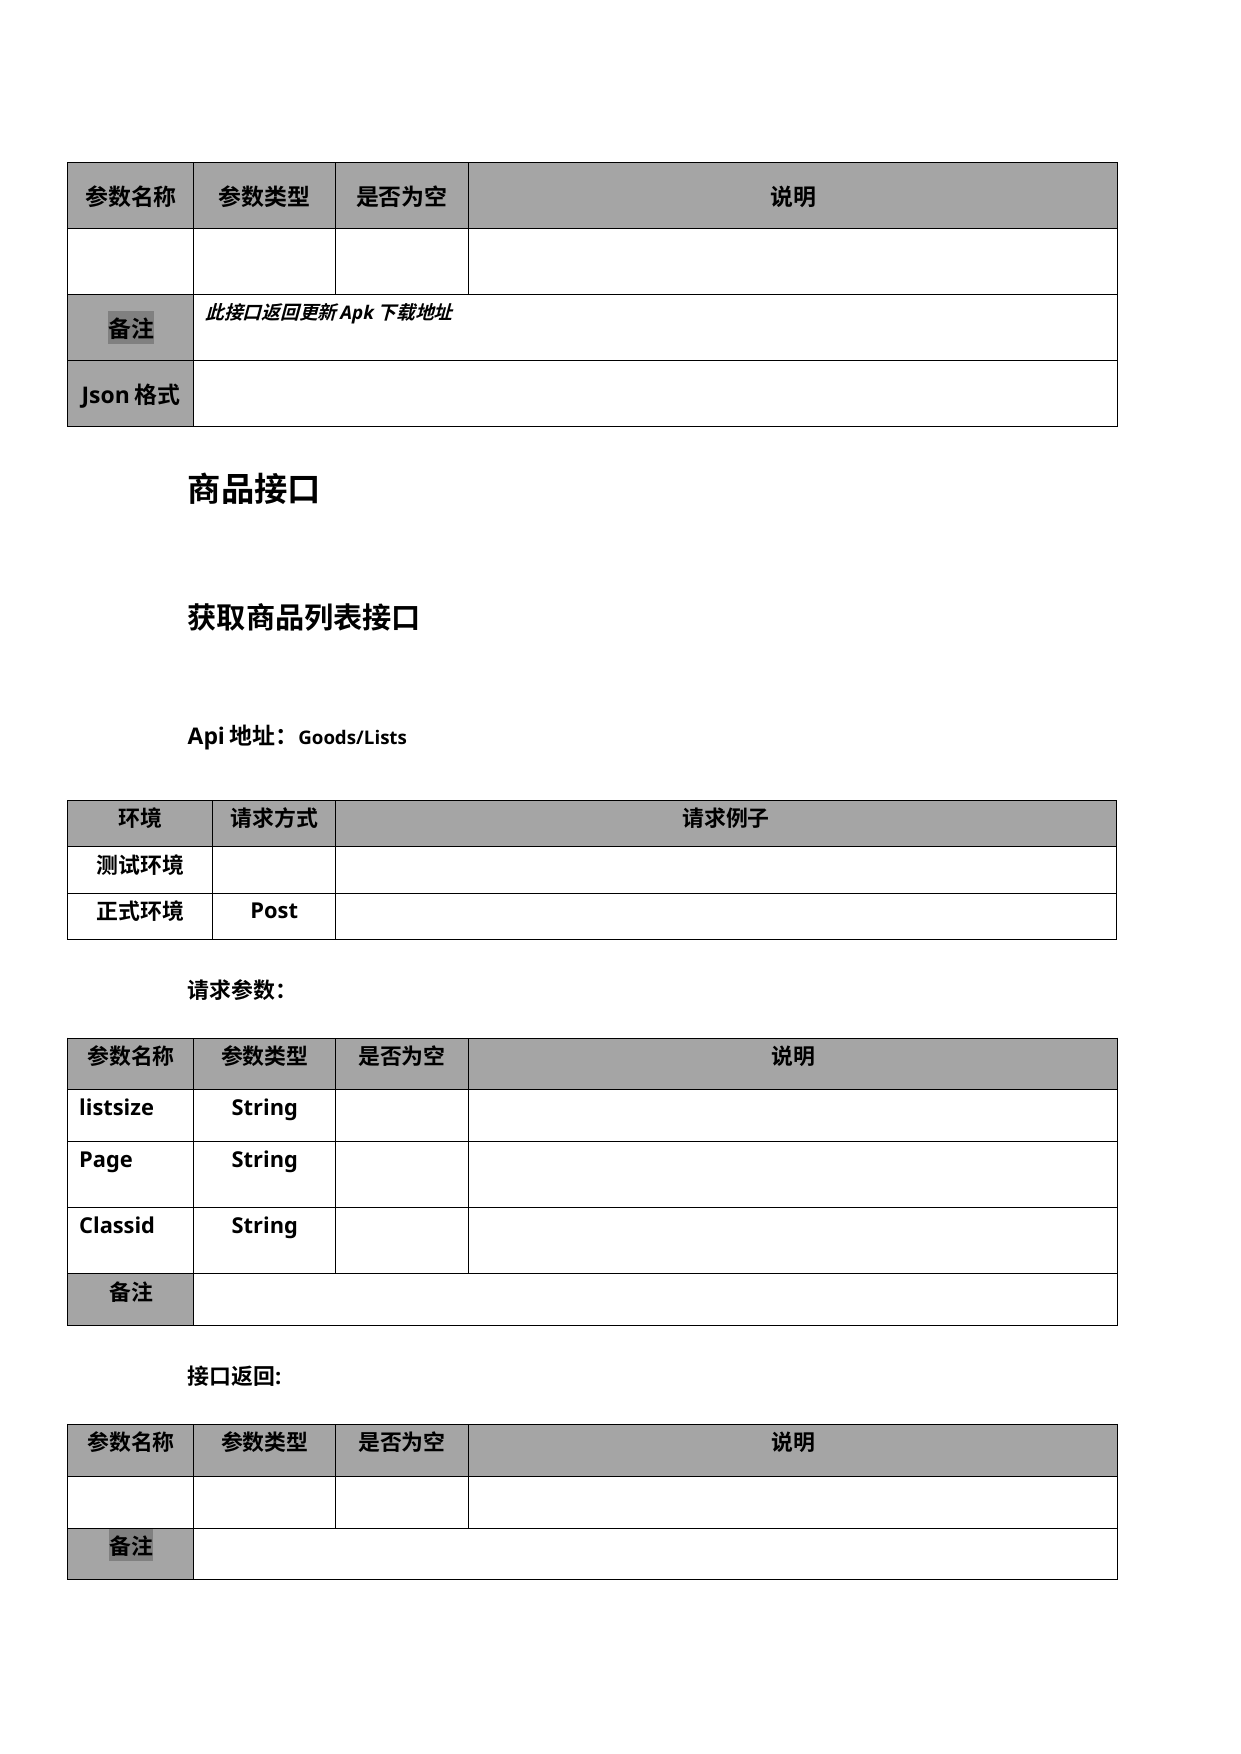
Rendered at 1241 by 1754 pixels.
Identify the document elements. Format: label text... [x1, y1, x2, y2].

text Api地址：Goods/Lists [187, 702, 1053, 767]
table_header 说明 [469, 1425, 1117, 1476]
table_cell Post [213, 894, 335, 939]
table_header 参数类型 [194, 1039, 335, 1089]
table_header 说明 [469, 1039, 1117, 1089]
table_header 参数名称 [68, 1039, 193, 1089]
table_cell 此接口返回更新Apk下载地址 [194, 295, 1117, 360]
table_cell [469, 1090, 1117, 1141]
table_cell [213, 847, 335, 893]
table_cell [336, 1090, 468, 1141]
table_header 参数名称 [68, 1425, 193, 1476]
table_header 请求方式 [213, 801, 335, 846]
table_cell String [194, 1090, 335, 1141]
table_cell [469, 1477, 1117, 1527]
table_header 是否为空 [336, 1039, 468, 1089]
table_cell [194, 229, 335, 294]
table_cell [469, 1142, 1117, 1207]
table_cell String [194, 1142, 335, 1207]
table_header 是否为空 [336, 1425, 468, 1476]
table_cell [68, 229, 193, 294]
subtitle 获取商品列表接口 [187, 583, 1053, 648]
table_header 说明 [469, 163, 1117, 228]
text 请求参数： [187, 972, 1053, 1005]
table_cell [336, 1142, 468, 1207]
table_cell 备注 [68, 1529, 193, 1579]
table_cell 备注 [68, 295, 193, 360]
table_header 是否为空 [336, 163, 468, 228]
table_cell [336, 894, 1116, 939]
table_cell [336, 1208, 468, 1273]
table_cell [194, 1529, 1117, 1579]
table_cell Classid [68, 1208, 193, 1273]
subtitle 商品接口 [187, 454, 1053, 519]
table_cell 正式环境 [68, 894, 212, 939]
table_cell [194, 1477, 335, 1527]
table_cell 备注 [68, 1274, 193, 1325]
table_header 请求例子 [336, 801, 1116, 846]
table_header 参数类型 [194, 163, 335, 228]
table_cell Json格式 [68, 361, 193, 426]
table_cell listsize [68, 1090, 193, 1141]
table_cell [469, 1208, 1117, 1273]
table_header 参数名称 [68, 163, 193, 228]
table_cell [68, 1477, 193, 1527]
table_cell 测试环境 [68, 847, 212, 893]
table_cell [469, 229, 1117, 294]
table_cell [194, 1274, 1117, 1325]
table_cell Page [68, 1142, 193, 1207]
table_header 参数类型 [194, 1425, 335, 1476]
table_header 环境 [68, 801, 212, 846]
table_cell [194, 361, 1117, 426]
text 接口返回: [187, 1359, 1053, 1391]
table_cell String [194, 1208, 335, 1273]
table_cell [336, 1477, 468, 1527]
table_cell [336, 847, 1116, 893]
table_cell [336, 229, 468, 294]
